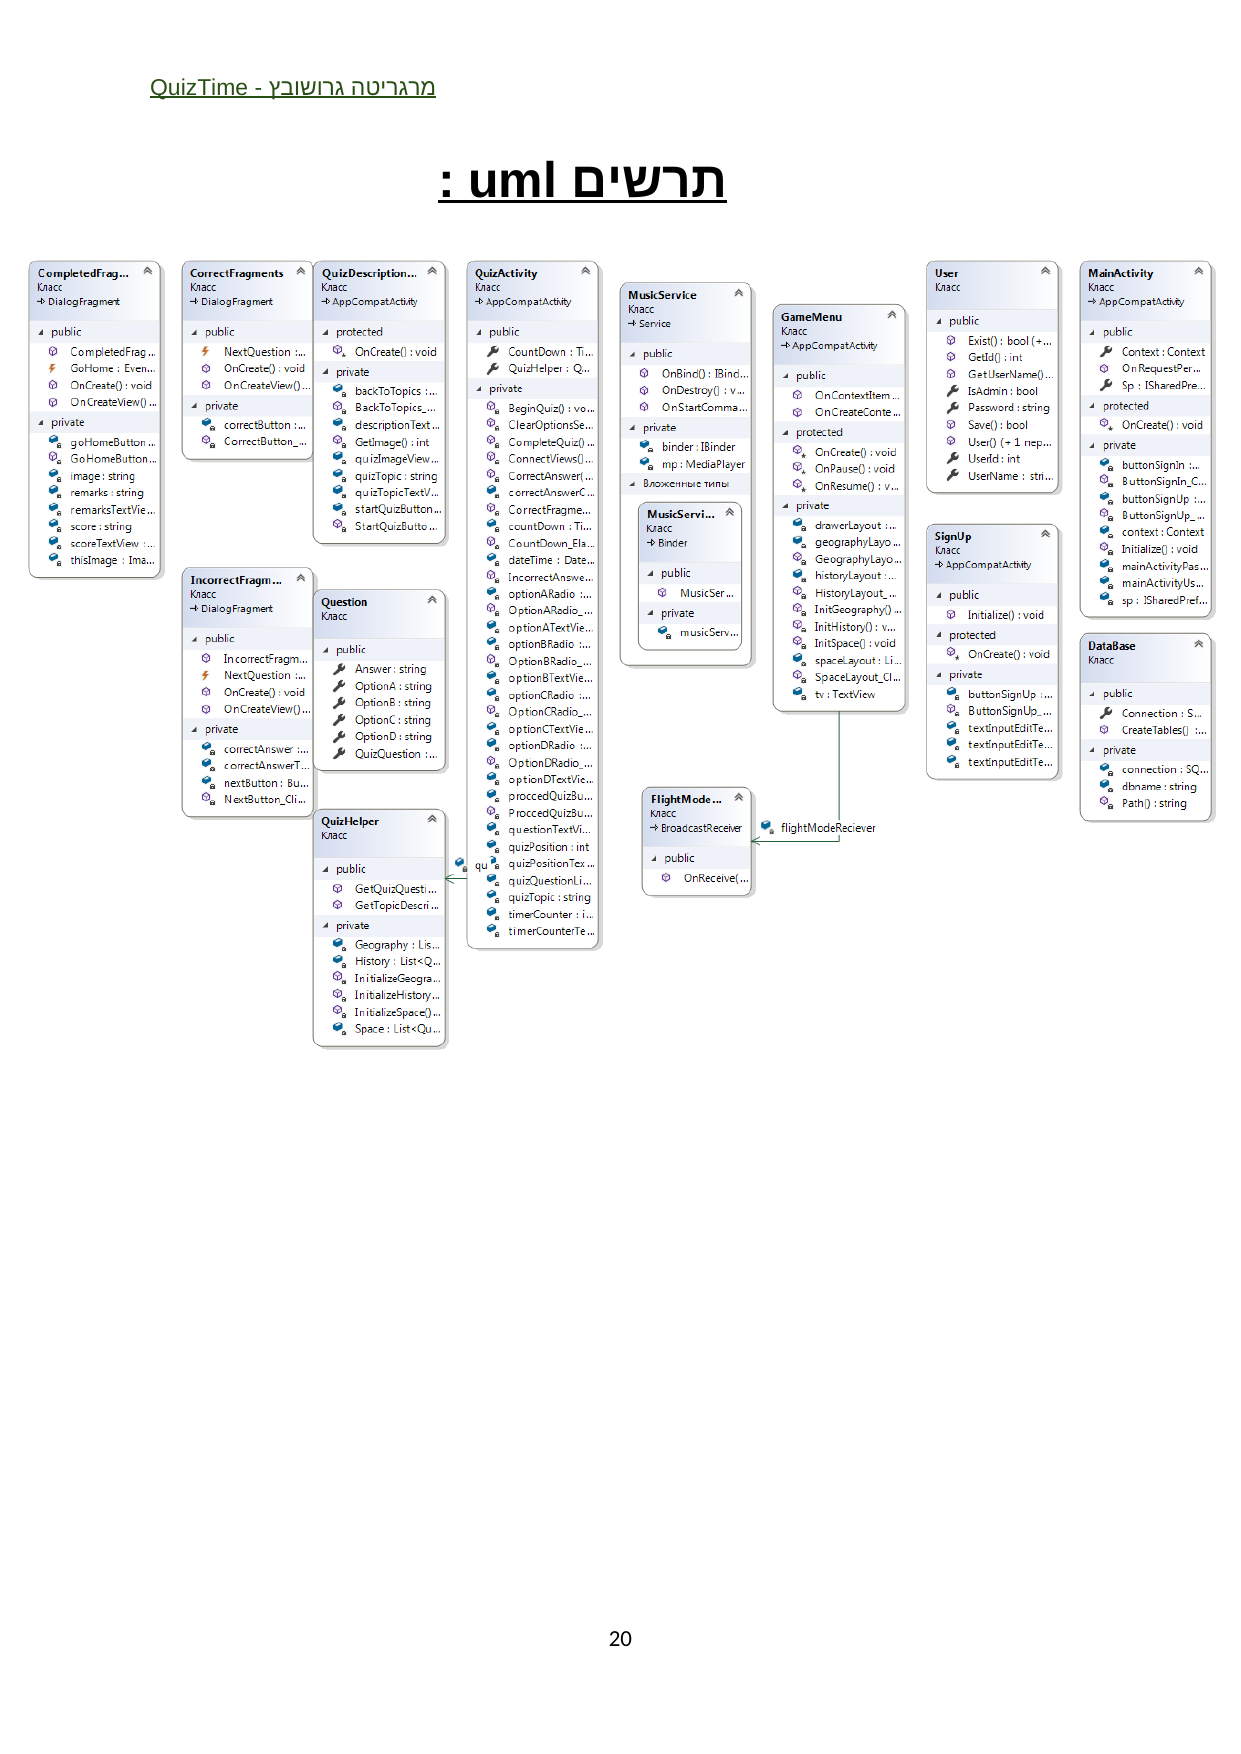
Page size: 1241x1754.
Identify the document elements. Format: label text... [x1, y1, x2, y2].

picture [19, 252, 1219, 1054]
list תרשים uml : [150, 150, 1015, 207]
